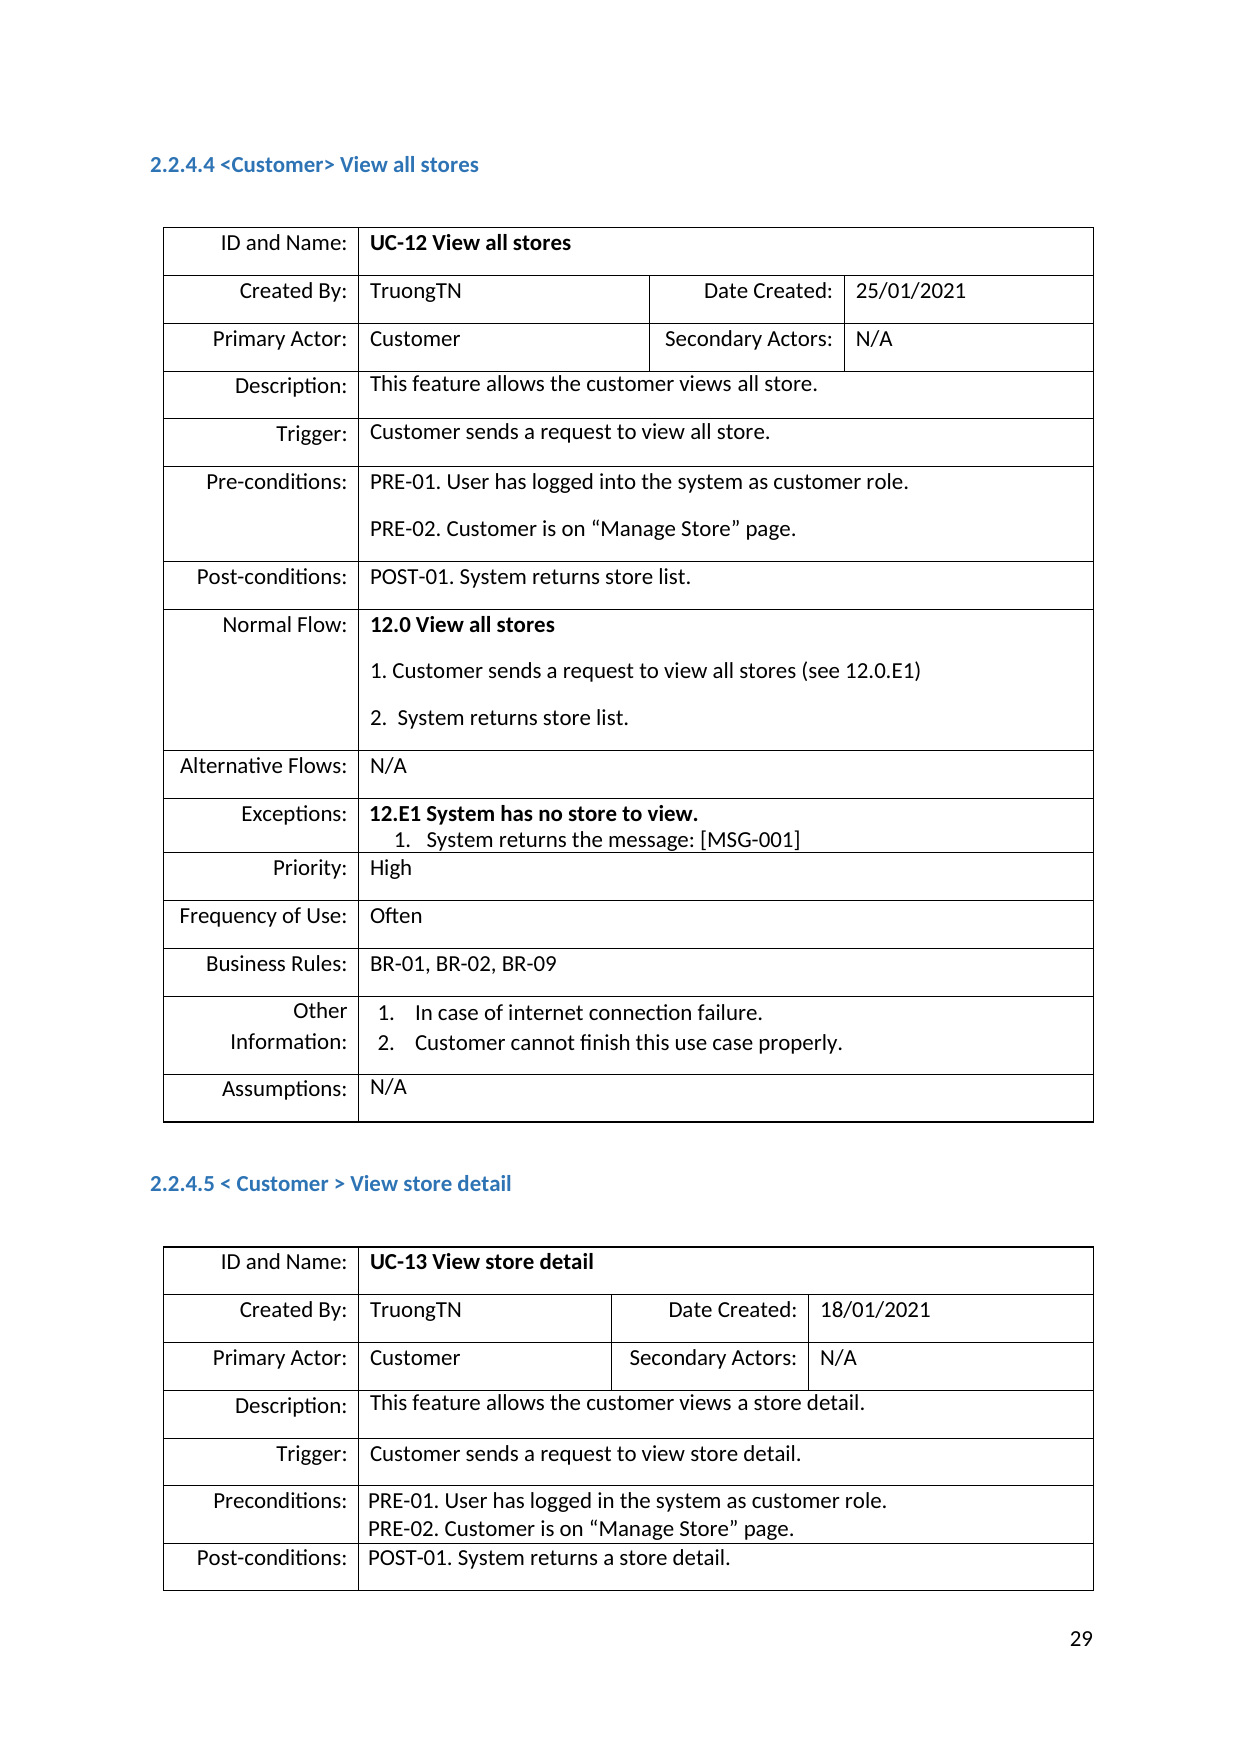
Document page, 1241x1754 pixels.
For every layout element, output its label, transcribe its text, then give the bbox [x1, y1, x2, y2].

table_cell This feature allows the customer views a store detail. [359, 1391, 1093, 1438]
table_cell Customer sends a request to view all store. [359, 419, 1093, 466]
table_cell Trigger: [164, 1439, 358, 1485]
table_cell Secondary Actors: [650, 324, 844, 371]
table_cell Normal Flow: [164, 610, 358, 750]
table_cell 12.0 View all stores 1. Customer sends a request to view all stores (see 12.0.E1) 2. System returns store list. [359, 610, 1093, 750]
table_cell Business Rules: [164, 949, 358, 996]
table_cell Date Created: [650, 276, 844, 323]
table_cell This feature allows the customer views all store. [359, 372, 1093, 418]
table_cell N/A [359, 1075, 1093, 1121]
table_cell Description: [164, 372, 358, 418]
subtitle 2.2.4.4 <Customer> View all stores [150, 150, 1093, 178]
table_cell Alternative Flows: [164, 751, 358, 798]
table_cell Priority: [164, 853, 358, 900]
table_cell Often [359, 901, 1093, 948]
table_cell TruongTN [359, 1295, 611, 1342]
table_cell Post-conditions: [164, 1544, 358, 1590]
table_cell 12.E1 System has no store to view. 1. System returns the message: [MSG-001] [359, 799, 1093, 852]
table_header ID and Name: [164, 1248, 358, 1294]
table_cell 18/01/2021 [809, 1295, 1093, 1342]
table_cell Created By: [164, 276, 358, 323]
table_cell TruongTN [359, 276, 649, 323]
table_cell POST-01. System returns a store detail. [359, 1544, 1093, 1590]
table_cell N/A [359, 751, 1093, 798]
table_cell Other Information: [164, 997, 358, 1073]
table_cell Customer [359, 1343, 611, 1390]
table_cell POST-01. System returns store list. [359, 562, 1093, 609]
table_cell PRE-01. User has logged in the system as customer role. PRE-02. Customer is on “Manage Store” page. [359, 1486, 1093, 1542]
table_cell 25/01/2021 [845, 276, 1093, 323]
table_cell N/A [845, 324, 1093, 371]
table_cell Assumptions: [164, 1075, 358, 1121]
table_cell Date Created: [612, 1295, 808, 1342]
table_cell Primary Actor: [164, 1343, 358, 1390]
table_cell Preconditions: [164, 1486, 358, 1542]
table_cell PRE-01. User has logged into the system as customer role. PRE-02. Customer is on “Manage Store” page. [359, 467, 1093, 561]
table_cell Primary Actor: [164, 324, 358, 371]
table_header ID and Name: [164, 228, 358, 275]
table_cell Exceptions: [164, 799, 358, 852]
table_cell Pre-conditions: [164, 467, 358, 561]
table_cell Frequency of Use: [164, 901, 358, 948]
table_cell Customer sends a request to view store detail. [359, 1439, 1093, 1485]
table_cell BR-01, BR-02, BR-09 [359, 949, 1093, 996]
table_header UC-13 View store detail [359, 1248, 1093, 1294]
table_cell Description: [164, 1391, 358, 1438]
table_cell Secondary Actors: [612, 1343, 808, 1390]
table_cell Created By: [164, 1295, 358, 1342]
table_header UC-12 View all stores [359, 228, 1093, 275]
subtitle 2.2.4.5 < Customer > View store detail [150, 1169, 1093, 1197]
table_cell Post-conditions: [164, 562, 358, 609]
table_cell In case of internet connection failure. Customer cannot finish this use case properly. [359, 997, 1093, 1073]
table_cell Trigger: [164, 419, 358, 466]
table_cell Customer [359, 324, 649, 371]
table_cell High [359, 853, 1093, 900]
table_cell N/A [809, 1343, 1093, 1390]
